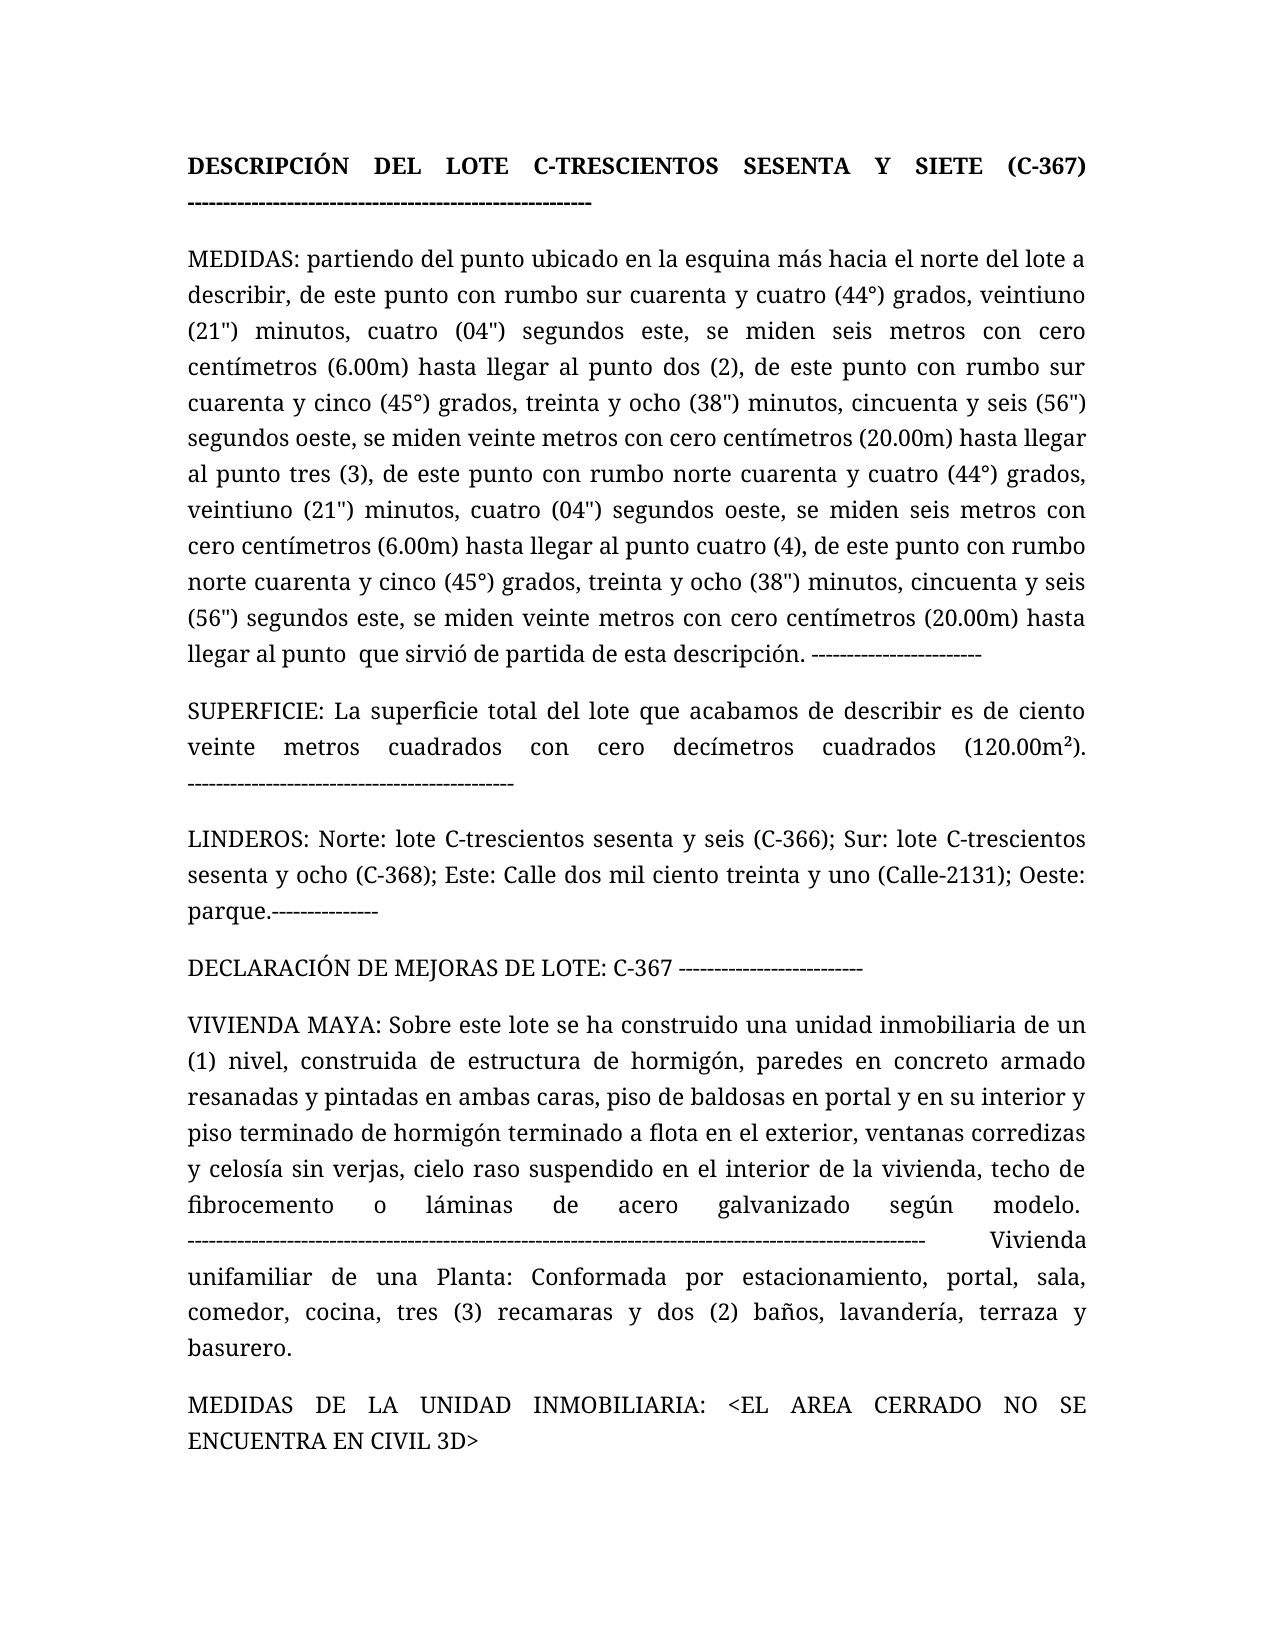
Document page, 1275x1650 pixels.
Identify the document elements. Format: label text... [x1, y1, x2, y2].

text VIVIENDA MAYA: Sobre este lote se ha construido una unidad inmobiliaria de un (1) nivel, construida de estructura de hormigón, paredes en concreto armado resanadas y pintadas en ambas caras, piso de baldosas en portal y en su interior y piso terminado de hormigón terminado a flota en el exterior, ventanas corredizas y celosía sin verjas, cielo raso suspendido en el interior de la vivienda, techo de fibrocemento o láminas de acero galvanizado según modelo. -------------------------------------------------------------------------------------------------------- Vivienda unifamiliar de una Planta: Conformada por estacionamiento, portal, sala, comedor, cocina, tres (3) recamaras y dos (2) baños, lavandería, terraza y basurero. [187, 1009, 1087, 1363]
text MEDIDAS DE LA UNIDAD INMOBILIARIA: <EL AREA CERRADO NO SE ENCUENTRA EN CIVIL 3D> [187, 1389, 1087, 1456]
text LINDEROS: Norte: lote C-trescientos sesenta y seis (C-366); Sur: lote C-trescientos sesenta y ocho (C-368); Este: Calle dos mil ciento treinta y uno (Calle-2131); Oeste: parque.--------------- [187, 823, 1087, 927]
text DECLARACIÓN DE MEJORAS DE LOTE: C-367 -------------------------- [187, 952, 1087, 983]
text SUPERFICIE: La superficie total del lote que acabamos de describir es de ciento veinte metros cuadrados con cero decímetros cuadrados (120.00m²). ---------------------------------------------- [187, 695, 1087, 798]
text MEDIDAS: partiendo del punto ubicado en la esquina más hacia el norte del lote a describir, de este punto con rumbo sur cuarenta y cuatro (44°) grados, veintiuno (21") minutos, cuatro (04") segundos este, se miden seis metros con cero centímetros (6.00m) hasta llegar al punto dos (2), de este punto con rumbo sur cuarenta y cinco (45°) grados, treinta y ocho (38") minutos, cincuenta y seis (56") segundos oeste, se miden veinte metros con cero centímetros (20.00m) hasta llegar al punto tres (3), de este punto con rumbo norte cuarenta y cuatro (44°) grados, veintiuno (21") minutos, cuatro (04") segundos oeste, se miden seis metros con cero centímetros (6.00m) hasta llegar al punto cuatro (4), de este punto con rumbo norte cuarenta y cinco (45°) grados, treinta y ocho (38") minutos, cincuenta y seis (56") segundos este, se miden veinte metros con cero centímetros (20.00m) hasta llegar al punto que sirvió de partida de esta descripción. ------------------------ [187, 243, 1087, 669]
text DESCRIPCIÓN DEL LOTE C-TRESCIENTOS SESENTA Y SIETE (C-367) --------------------------------------------------------- [187, 150, 1087, 217]
